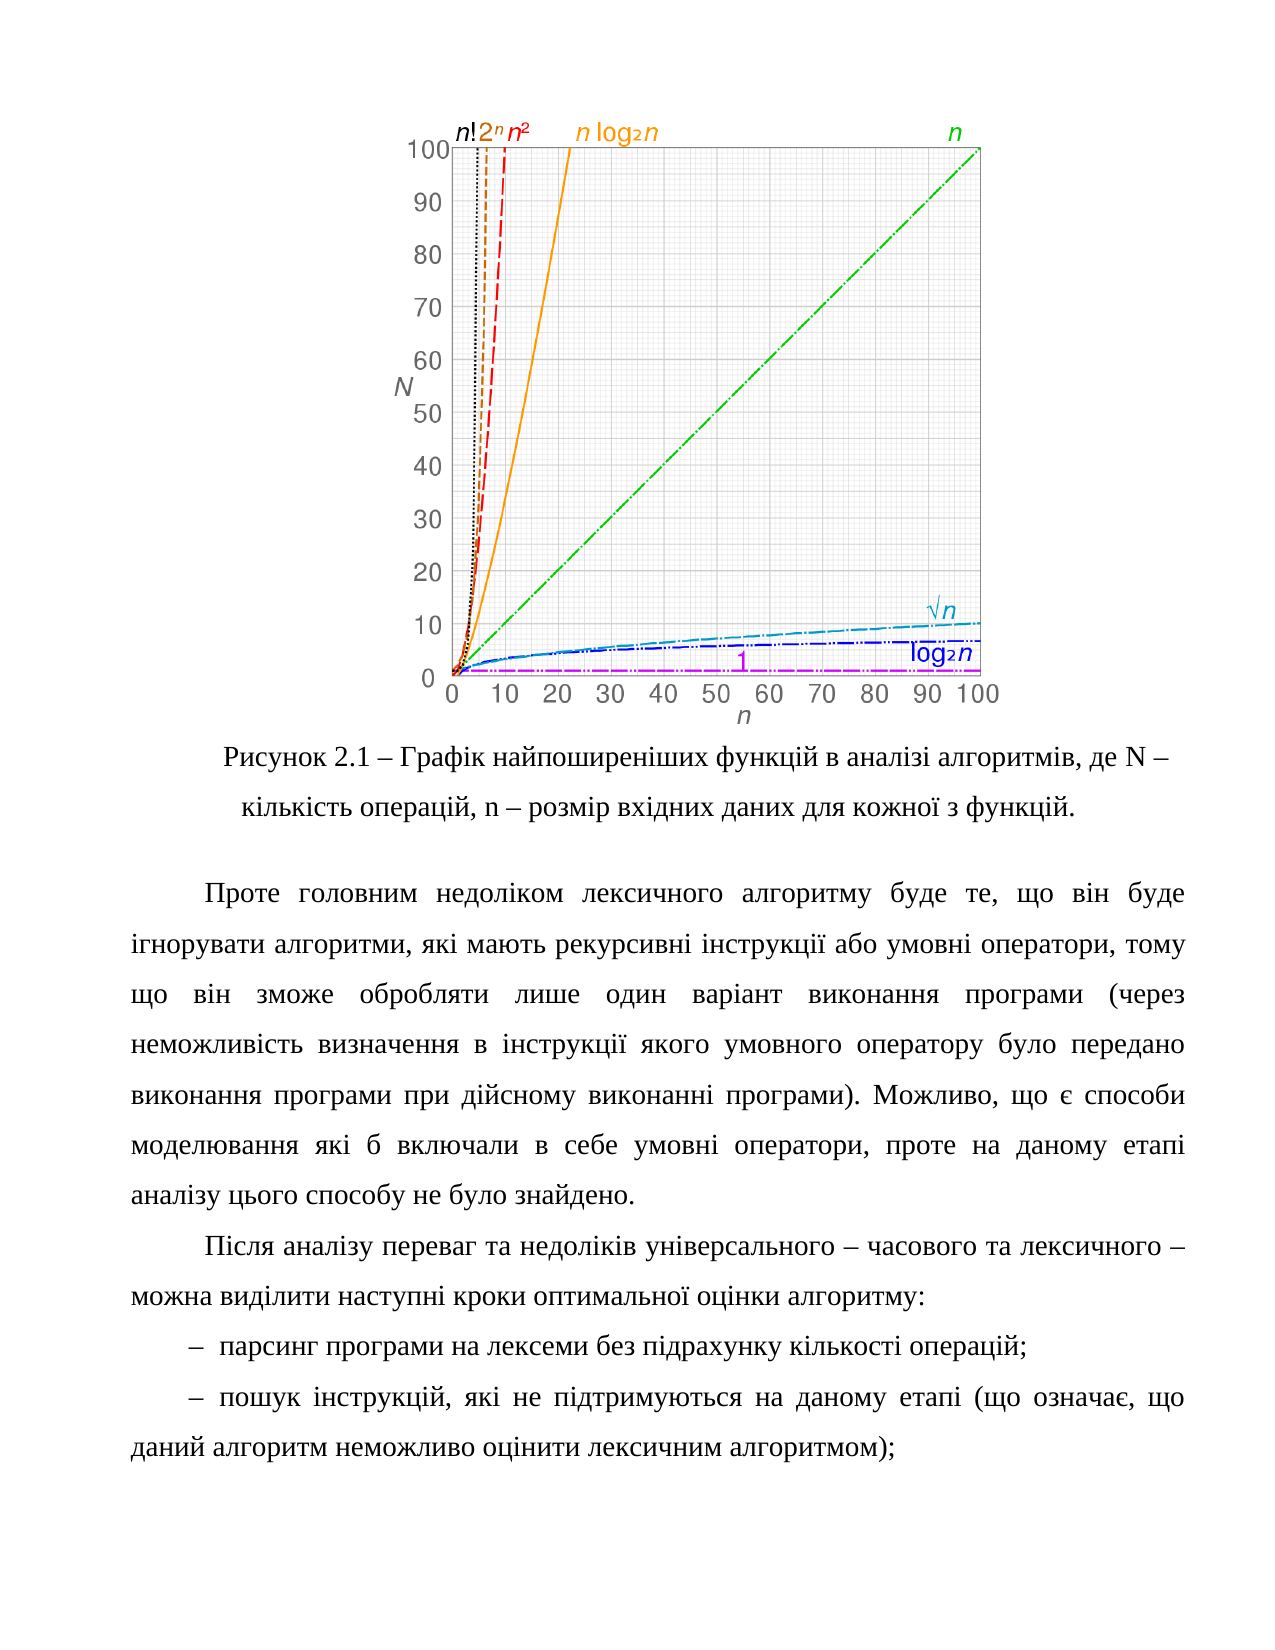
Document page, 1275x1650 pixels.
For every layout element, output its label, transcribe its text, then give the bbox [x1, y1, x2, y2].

picture [391, 118, 1000, 727]
list парсинг програми на лексеми без підрахунку кількості операцій; [131, 1328, 1186, 1362]
list пошук інструкцій, які не підтримуються на даному етапі (що означає, що даний алгоритм неможливо оцінити лексичним алгоритмом); [131, 1379, 1186, 1463]
text Рисунок 2.1 – Графік найпоширеніших функцій в аналізі алгоритмів, де N – кількість операцій, n – розмір вхідних даних для кожної з функцій. [131, 739, 1186, 823]
text Після аналізу переваг та недоліків універсального – часового та лексичного – можна виділити наступні кроки оптимальної оцінки алгоритму: [131, 1228, 1186, 1312]
text Проте головним недоліком лексичного алгоритму буде те, що він буде ігнорувати алгоритми, які мають рекурсивні інструкції або умовні оператори, тому що він зможе обробляти лише один варіант виконання програми (через неможливість визначення в інструкції якого умовного оператору було передано виконання програми при дійсному виконанні програми). Можливо, що є способи моделювання які б включали в себе умовні оператори, проте на даному етапі аналізу цього способу не було знайдено. [131, 876, 1186, 1211]
